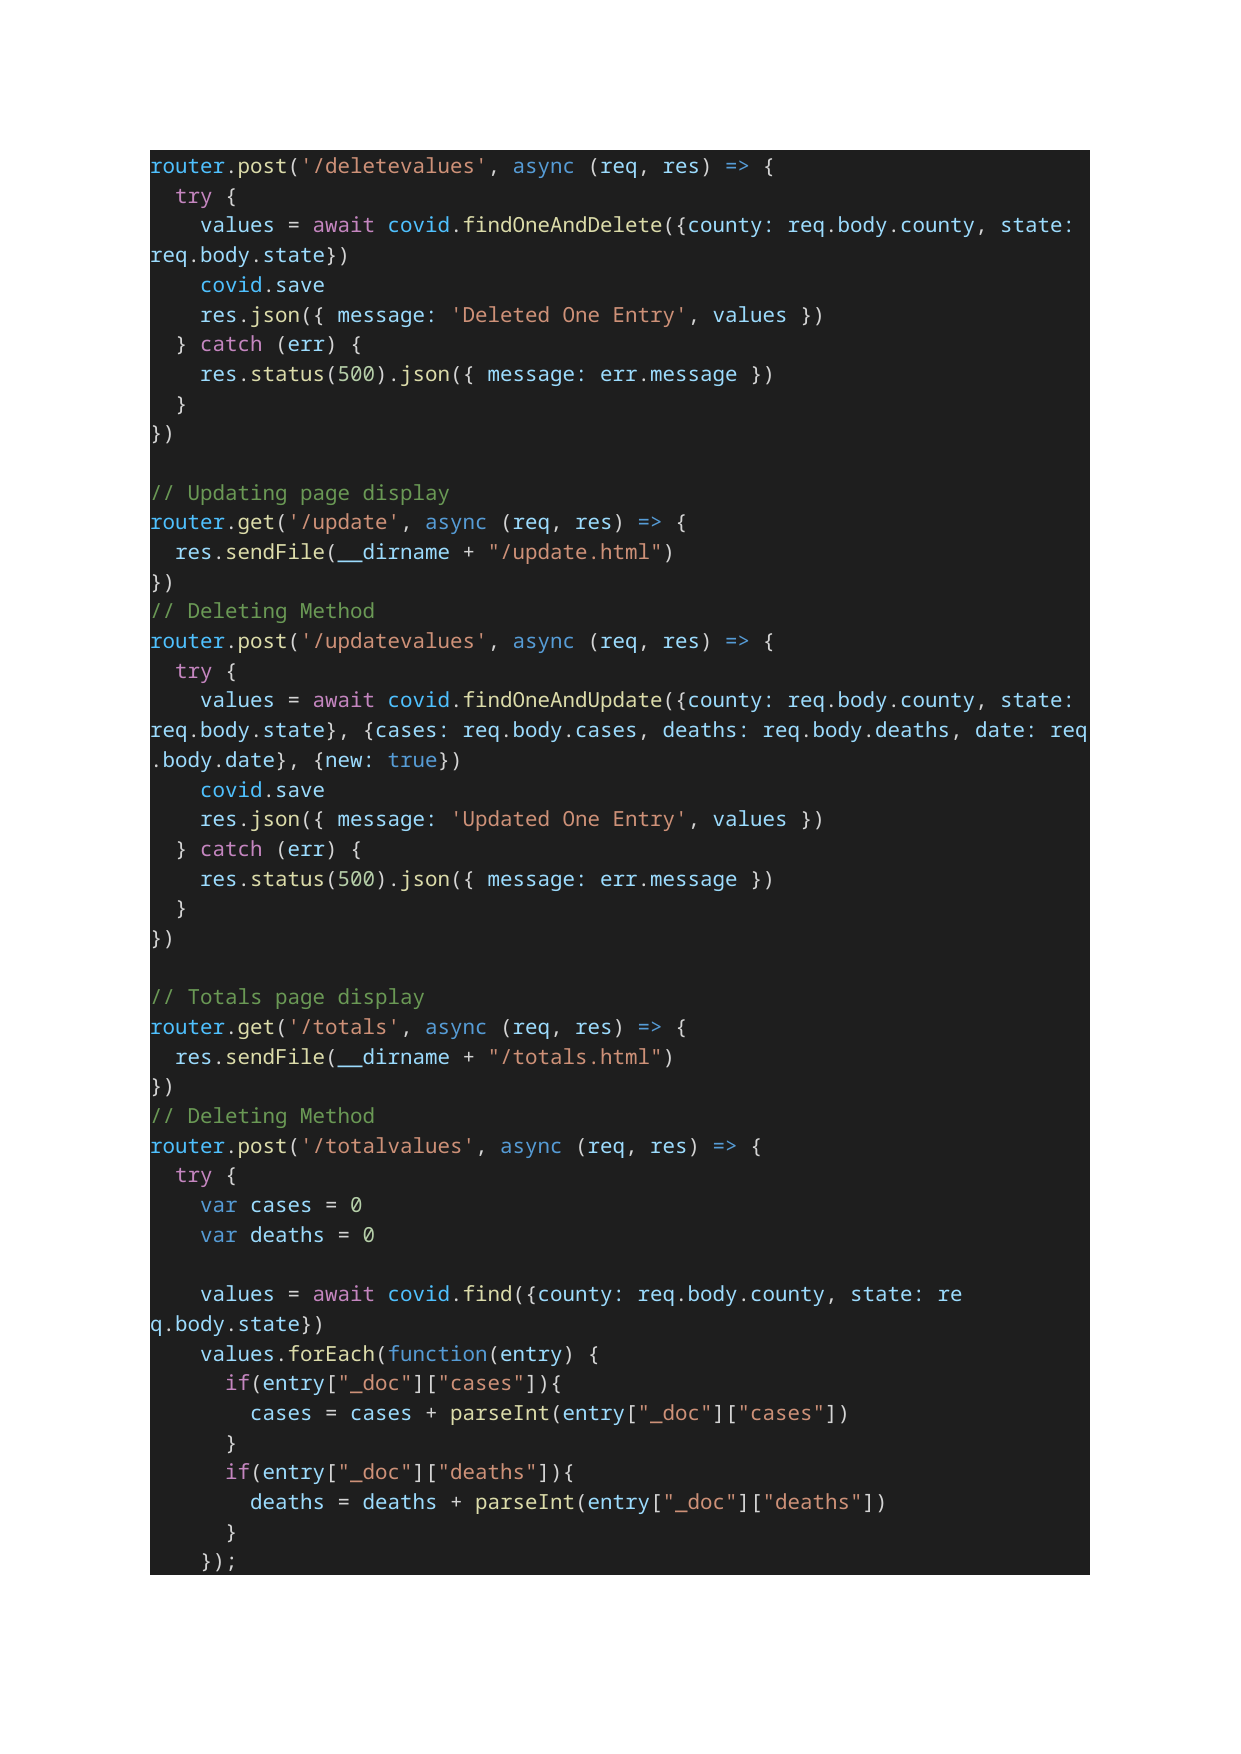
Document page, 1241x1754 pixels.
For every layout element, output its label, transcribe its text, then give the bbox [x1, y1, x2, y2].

text values = await covid.findOneAndDelete({county: req.body.county, state: req.body.state}) [150, 209, 1090, 269]
text values = await covid.find({county: req.body.county, state: req.body.state}) [150, 1278, 1090, 1337]
text values = await covid.findOneAndUpdate({county: req.body.county, state: req.body.state}, {cases: req.body.cases, deaths: req.body.deaths, date: req.body.date}, {new: true}) [150, 684, 1090, 773]
text } catch (err) { [150, 833, 1090, 862]
text res.json({ message: 'Deleted One Entry', values }) [150, 298, 1090, 328]
text }) [150, 566, 1090, 595]
text } [150, 1427, 1090, 1456]
text res.sendFile(__dirname + "/update.html") [150, 536, 1090, 566]
text // Totals page display [150, 981, 1090, 1011]
text covid.save [150, 773, 1090, 803]
text values.forEach(function(entry) { [150, 1337, 1090, 1367]
text cases = cases + parseInt(entry["_doc"]["cases"]) [150, 1397, 1090, 1427]
text var deaths = 0 [150, 1219, 1090, 1248]
text } [150, 1516, 1090, 1545]
text res.status(500).json({ message: err.message }) [150, 862, 1090, 892]
text res.status(500).json({ message: err.message }) [150, 358, 1090, 387]
text try { [150, 655, 1090, 684]
text res.sendFile(__dirname + "/totals.html") [150, 1041, 1090, 1070]
text res.json({ message: 'Updated One Entry', values }) [150, 803, 1090, 833]
text if(entry["_doc"]["cases"]){ [150, 1367, 1090, 1397]
text // Deleting Method [150, 595, 1090, 625]
text var cases = 0 [150, 1189, 1090, 1219]
text // Updating page display [150, 477, 1090, 506]
text try { [150, 1159, 1090, 1189]
text covid.save [150, 269, 1090, 298]
text router.post('/deletevalues', async (req, res) => { [150, 150, 1090, 180]
text // Deleting Method [150, 1100, 1090, 1130]
text } [150, 387, 1090, 417]
text router.post('/updatevalues', async (req, res) => { [150, 625, 1090, 655]
text } catch (err) { [150, 328, 1090, 358]
text router.get('/totals', async (req, res) => { [150, 1011, 1090, 1041]
text }) [150, 922, 1090, 952]
text router.get('/update', async (req, res) => { [150, 506, 1090, 536]
text deaths = deaths + parseInt(entry["_doc"]["deaths"]) [150, 1486, 1090, 1516]
text }) [150, 1070, 1090, 1100]
text }); [150, 1545, 1090, 1575]
text router.post('/totalvalues', async (req, res) => { [150, 1130, 1090, 1159]
text try { [150, 180, 1090, 209]
text if(entry["_doc"]["deaths"]){ [150, 1456, 1090, 1486]
text }) [150, 417, 1090, 447]
text } [150, 892, 1090, 922]
